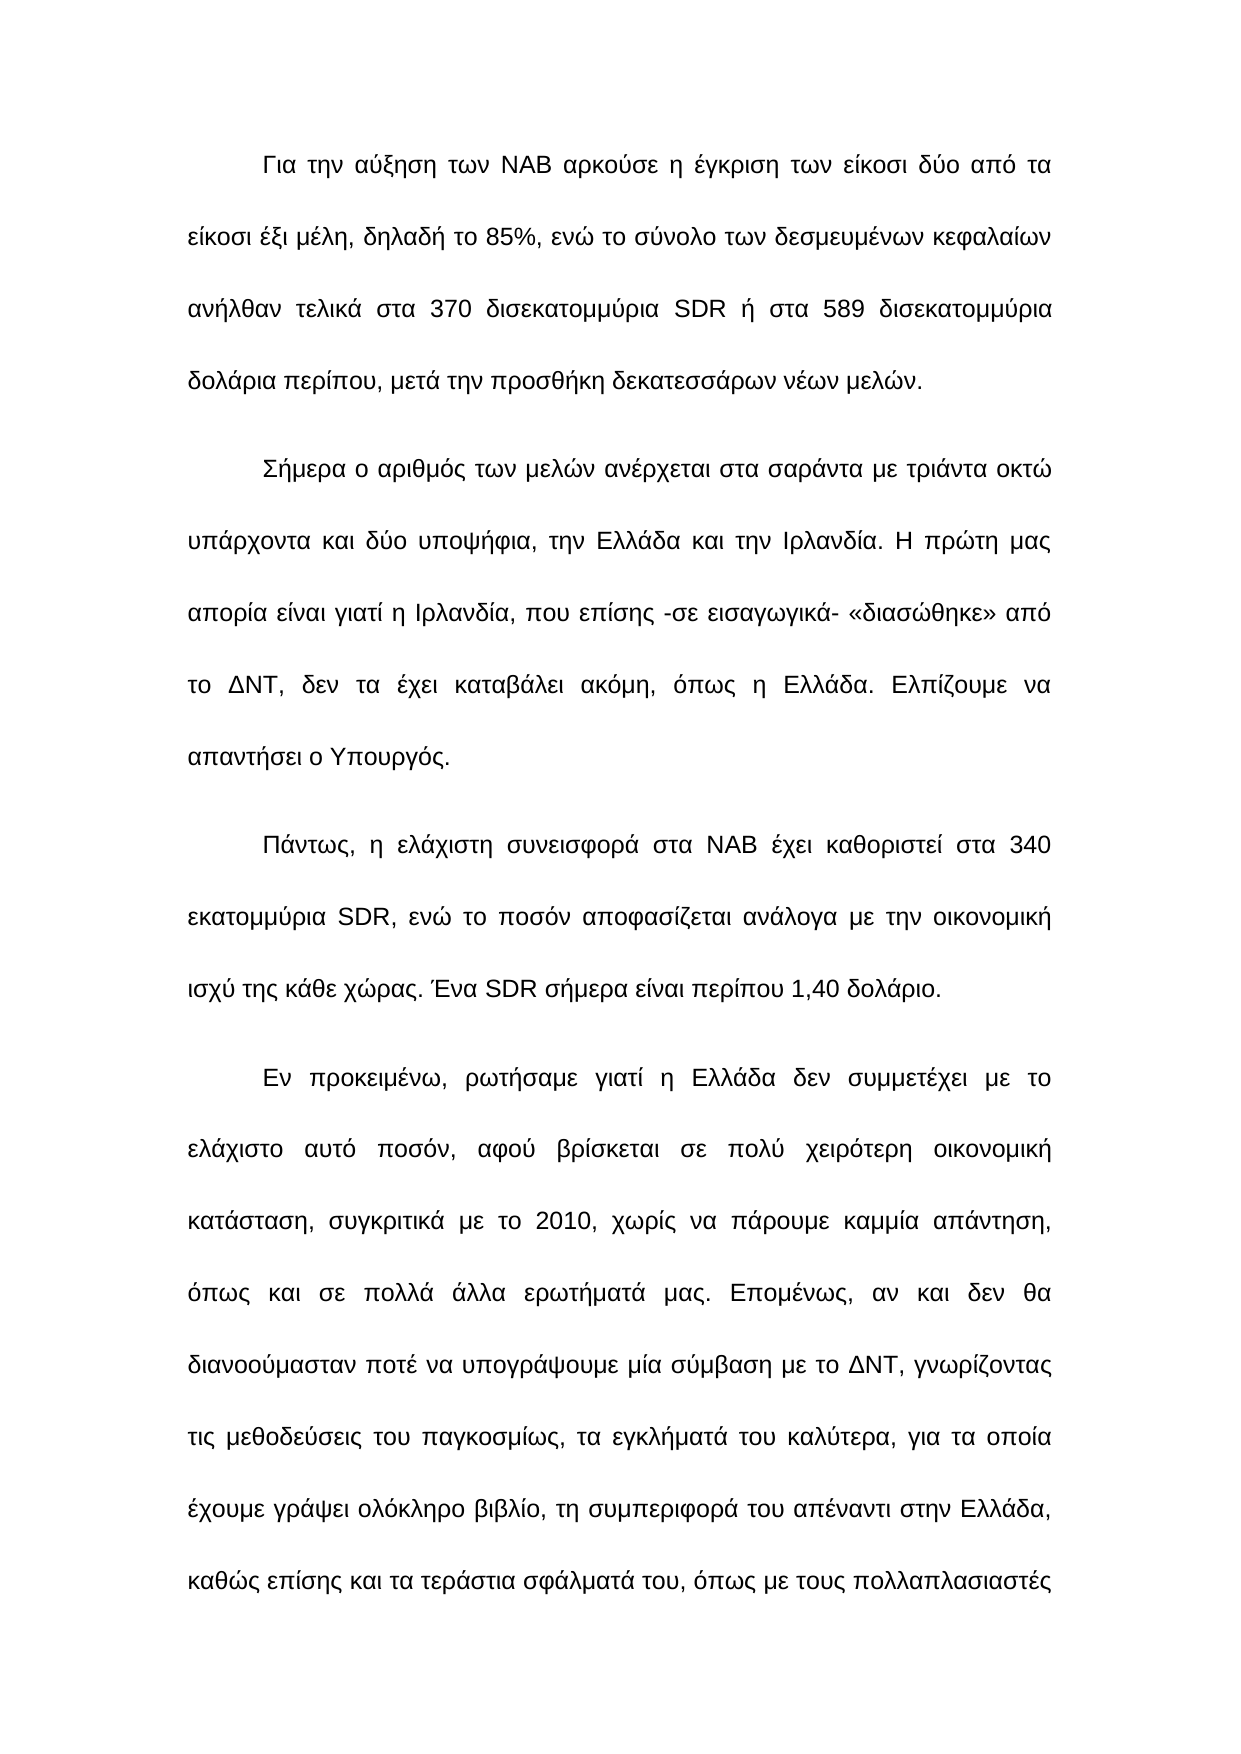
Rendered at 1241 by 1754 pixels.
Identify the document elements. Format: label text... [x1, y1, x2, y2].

text Πάντως, η ελάχιστη συνεισφορά στα NAB έχει καθοριστεί στα 340 εκατομμύρια SDR, ενώ το ποσόν αποφασίζεται ανάλογα με την οικονομική ισχύ της κάθε χώρας. Ένα SDR σήμερα είναι περίπου 1,40 δολάριο. [187, 830, 1053, 1003]
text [187, 1062, 1053, 1594]
text Για την αύξηση των NAB αρκούσε η έγκριση των είκοσι δύο από τα είκοσι έξι μέλη, δηλαδή το 85%, ενώ το σύνολο των δεσμευμένων κεφαλαίων ανήλθαν τελικά στα 370 δισεκατομμύρια SDR ή στα 589 δισεκατομμύρια δολάρια περίπου, μετά την προσθήκη δεκατεσσάρων νέων μελών. [187, 150, 1053, 394]
text Σήμερα ο αριθμός των μελών ανέρχεται στα σαράντα με τριάντα οκτώ υπάρχοντα και δύο υποψήφια, την Ελλάδα και την Ιρλανδία. Η πρώτη μας απορία είναι γιατί η Ιρλανδία, που επίσης -σε εισαγωγικά- «διασώθηκε» από το ΔΝΤ, δεν τα έχει καταβάλει ακόμη, όπως η Ελλάδα. Ελπίζουμε να απαντήσει ο Υπουργός. [187, 454, 1053, 770]
